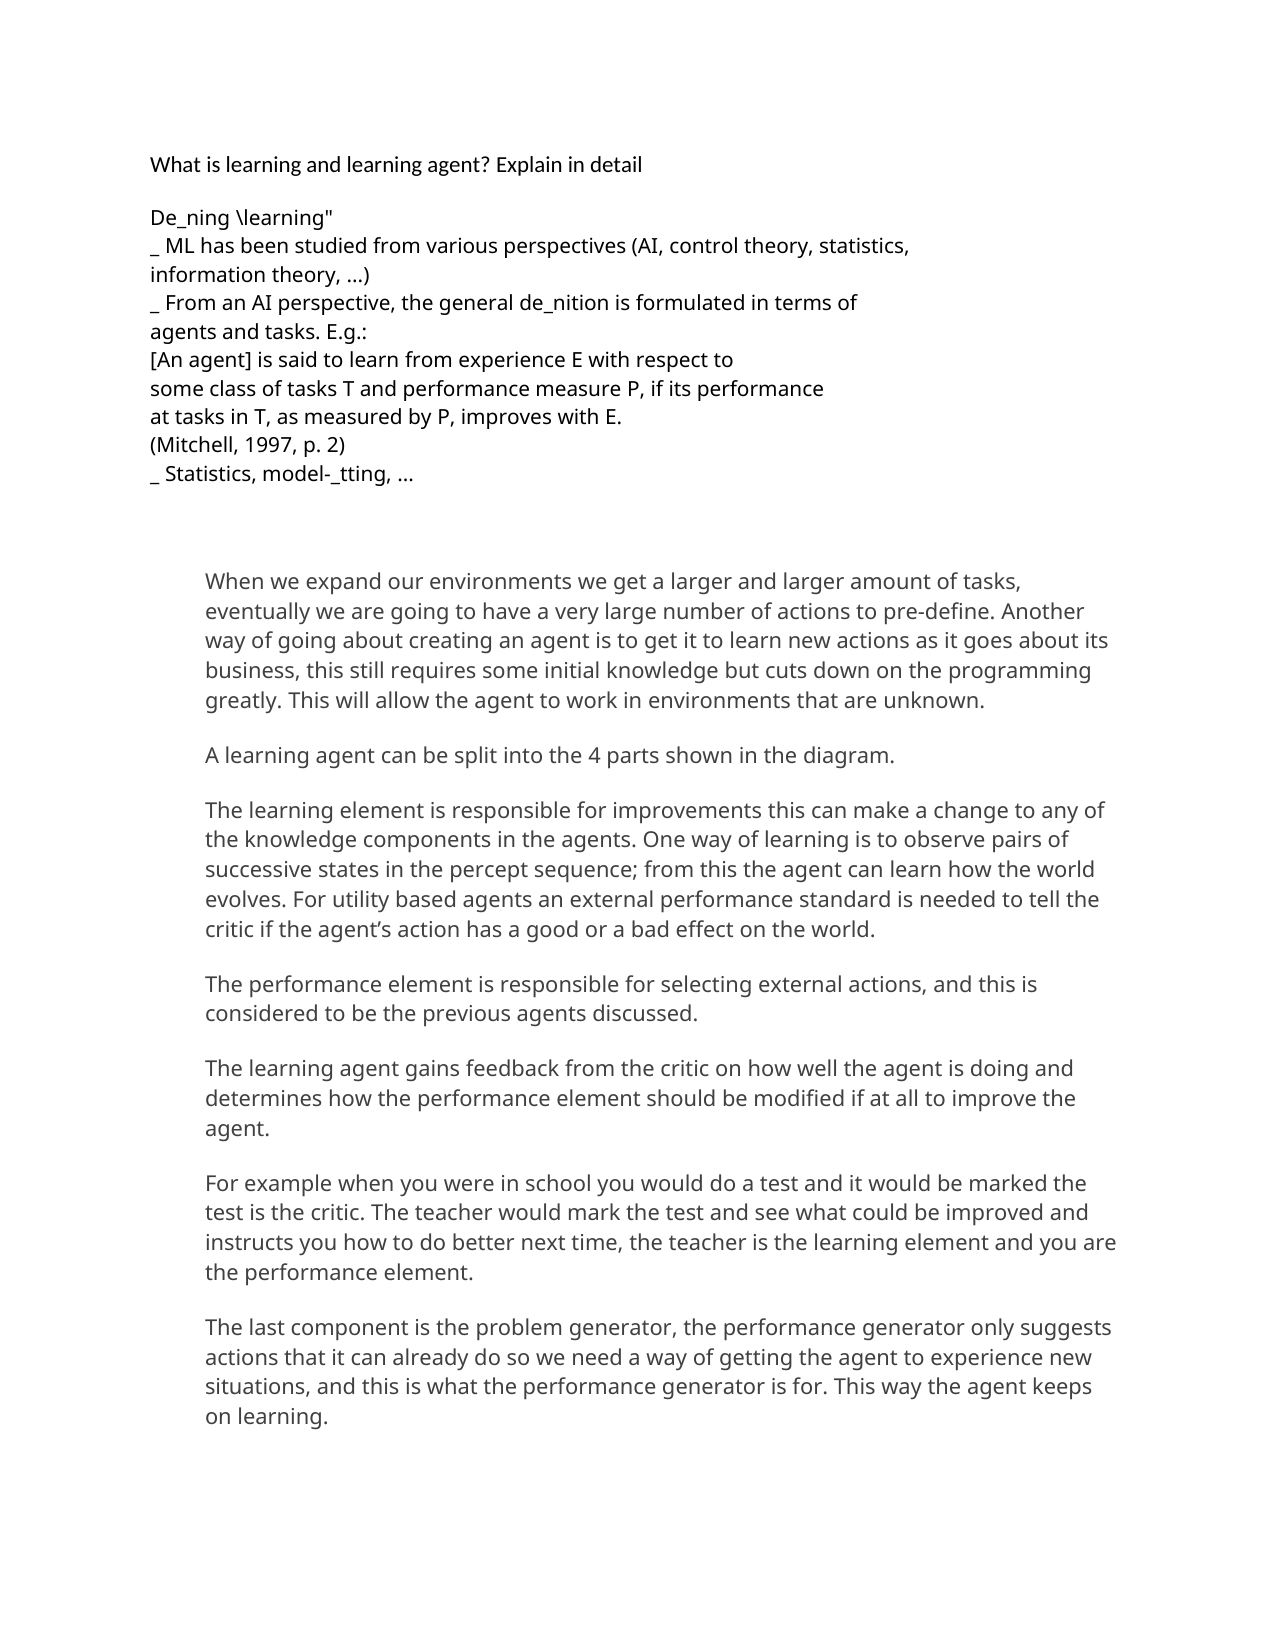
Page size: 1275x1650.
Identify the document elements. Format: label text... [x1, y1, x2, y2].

text When we expand our environments we get a larger and larger amount of tasks, eventually we are going to have a very large number of actions to pre-define. Another way of going about creating an agent is to get it to learn new actions as it goes about its business, this still requires some initial knowledge but cuts down on the programming greatly. This will allow the agent to work in environments that are unknown. [205, 566, 1125, 715]
text agents and tasks. E.g.: [150, 317, 1125, 345]
text _ Statistics, model-_tting, ... [150, 459, 1125, 487]
text The performance element is responsible for selecting external actions, and this is considered to be the previous agents discussed. [205, 968, 1125, 1028]
text For example when you were in school you would do a test and it would be marked the test is the critic. The teacher would mark the test and see what could be improved and instructs you how to do better next time, the teacher is the learning element and you are the performance element. [205, 1167, 1125, 1287]
text information theory, ...) [150, 260, 1125, 288]
text some class of tasks T and performance measure P, if its performance [150, 374, 1125, 402]
text at tasks in T, as measured by P, improves with E. [150, 402, 1125, 431]
text The last component is the problem generator, the performance generator only suggests actions that it can already do so we need a way of getting the agent to experience new situations, and this is what the performance generator is for. This way the agent keeps on learning. [205, 1312, 1125, 1431]
text The learning element is responsible for improvements this can make a change to any of the knowledge components in the agents. One way of learning is to observe pairs of successive states in the percept sequence; from this the agent can learn how the world evolves. For utility based agents an external performance standard is needed to tell the critic if the agent’s action has a good or a bad effect on the world. [205, 794, 1125, 943]
text [An agent] is said to learn from experience E with respect to [150, 345, 1125, 374]
text _ ML has been studied from various perspectives (AI, control theory, statistics, [150, 231, 1125, 260]
text What is learning and learning agent? Explain in detail [150, 150, 1125, 178]
text A learning agent can be split into the 4 parts shown in the diagram. [205, 740, 1125, 769]
text (Mitchell, 1997, p. 2) [150, 431, 1125, 459]
text _ From an AI perspective, the general de_nition is formulated in terms of [150, 288, 1125, 317]
text De_ning \learning" [150, 203, 1125, 231]
text The learning agent gains feedback from the critic on how well the agent is doing and determines how the performance element should be modified if at all to improve the agent. [205, 1053, 1125, 1142]
